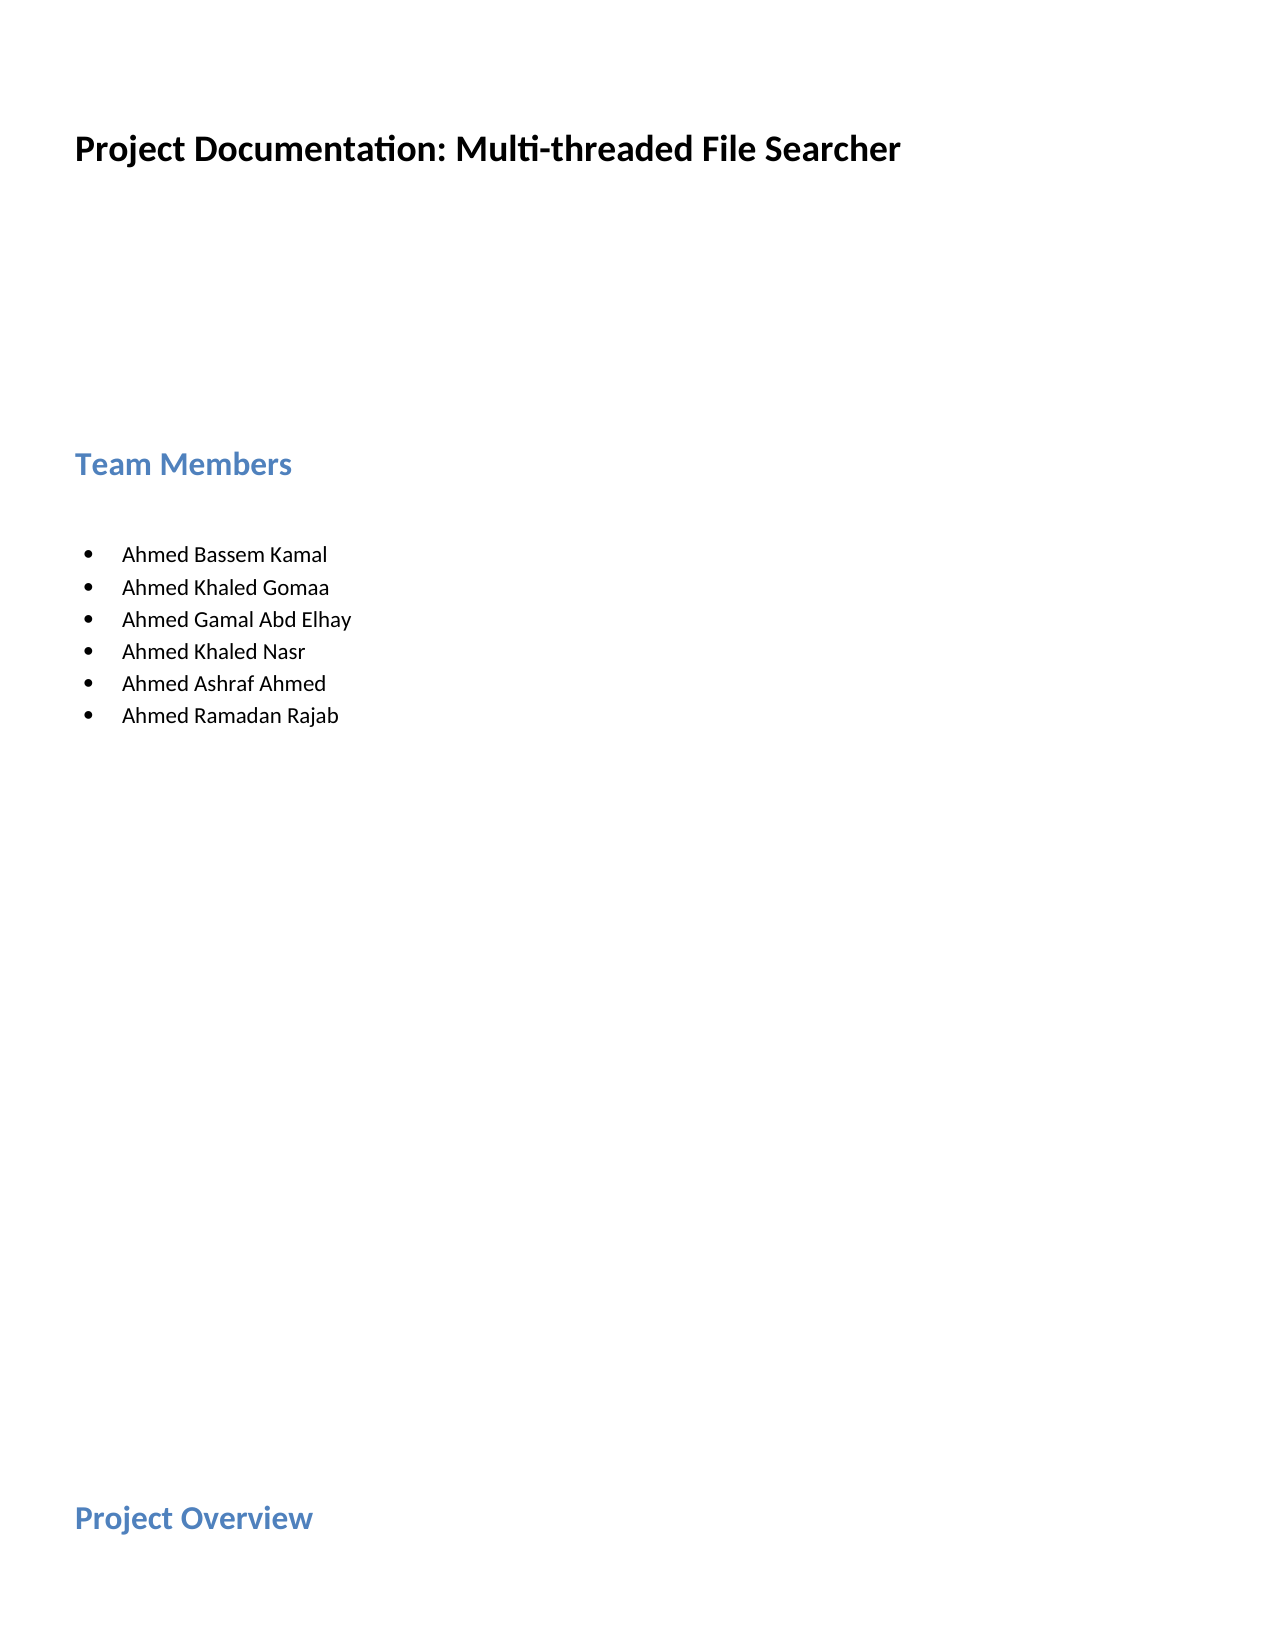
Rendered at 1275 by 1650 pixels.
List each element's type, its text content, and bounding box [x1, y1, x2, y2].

list Ahmed Khaled Gomaa [84, 573, 1200, 601]
list Ahmed Gamal Abd Elhay [84, 605, 1200, 633]
subtitle Team Members [75, 443, 1200, 483]
subtitle Project Documentation: Multi-threaded File Searcher [75, 125, 1200, 171]
list Ahmed Khaled Nasr [84, 637, 1200, 665]
list Ahmed Ashraf Ahmed [84, 669, 1200, 697]
list Ahmed Ramadan Rajab [84, 702, 1200, 729]
list Ahmed Bassem Kamal [84, 541, 1200, 569]
subtitle Project Overview [75, 1497, 1200, 1538]
